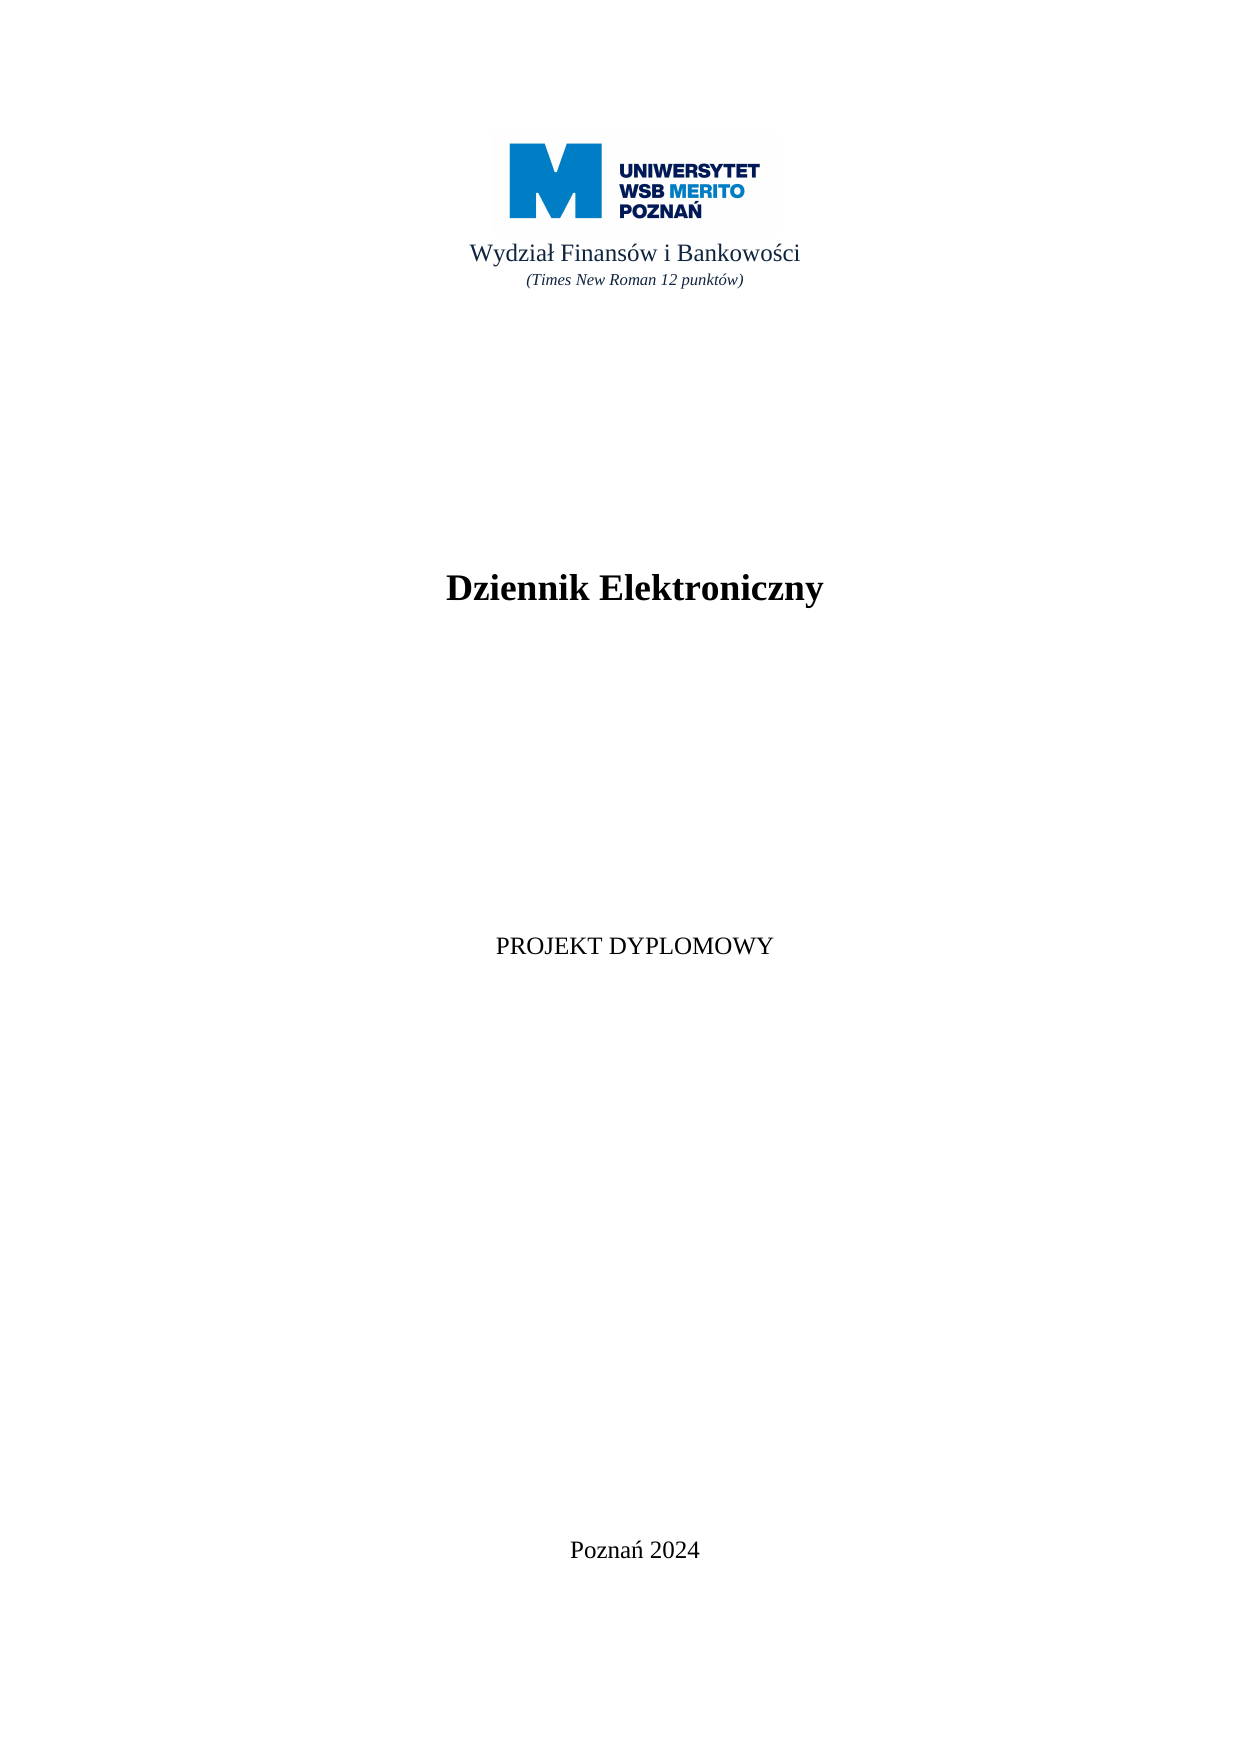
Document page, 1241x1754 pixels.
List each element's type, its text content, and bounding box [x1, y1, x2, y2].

text Wydział Finansów i Bankowości (Times New Roman 12 punktów) [177, 238, 1092, 289]
text Poznań 2024 [177, 1535, 1092, 1564]
text Dziennik Elektroniczny [177, 565, 1092, 608]
text PROJEKT DYPLOMOWY [177, 931, 1092, 960]
picture [492, 130, 778, 234]
